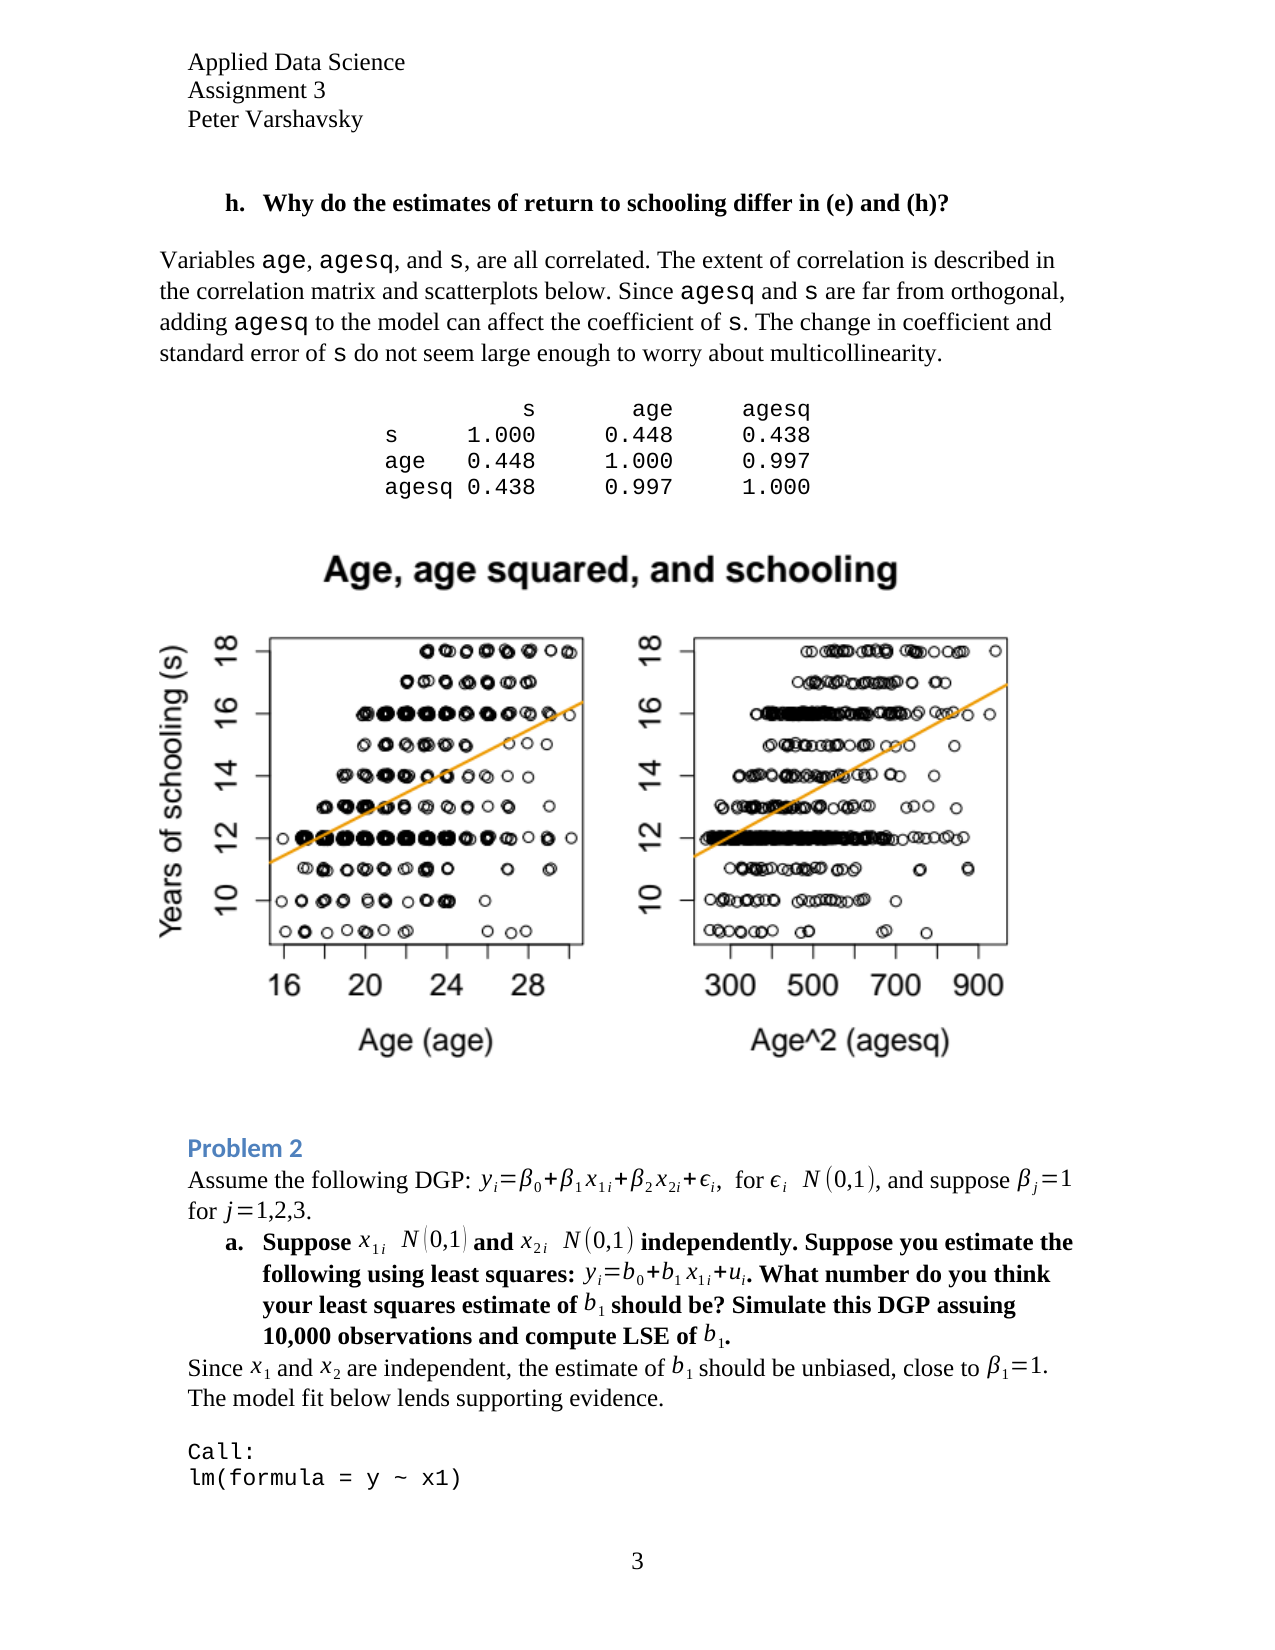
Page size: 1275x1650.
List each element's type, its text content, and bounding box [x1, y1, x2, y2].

text Call: [187, 1440, 1087, 1466]
text agesq 0.438 0.997 1.000 [384, 476, 1087, 501]
text Since and are independent, the estimate of should be unbiased, close to The model fit below lends supporting evidence. [187, 1351, 1087, 1412]
text s age agesq [384, 398, 1087, 424]
text Assume the following DGP: , for , and suppose for . [187, 1164, 1087, 1224]
list Suppose and independently. Suppose you estimate the following using least squares: . What number do you think your least squares estimate of should be? Simulate this DGP assuing 10,000 observations and compute LSE of . [225, 1224, 1087, 1351]
list Why do the estimates of return to schooling differ in (e) and (h)? [225, 188, 1087, 217]
text Variables age, agesq, and s, are all correlated. The extent of correlation is described in the correlation matrix and scatterplots below. Since agesq and s are far from orthogonal, adding agesq to the model can affect the coefficient of s. The change in coefficient and standard error of s do not seem large enough to worry about multicollinearity. [159, 217, 1087, 369]
text age 0.448 1.000 0.997 [384, 449, 1087, 476]
text s 1.000 0.448 0.438 [384, 424, 1087, 449]
text lm(formula = y ~ x1) [187, 1466, 1087, 1492]
subtitle Problem 2 [187, 1131, 1087, 1164]
